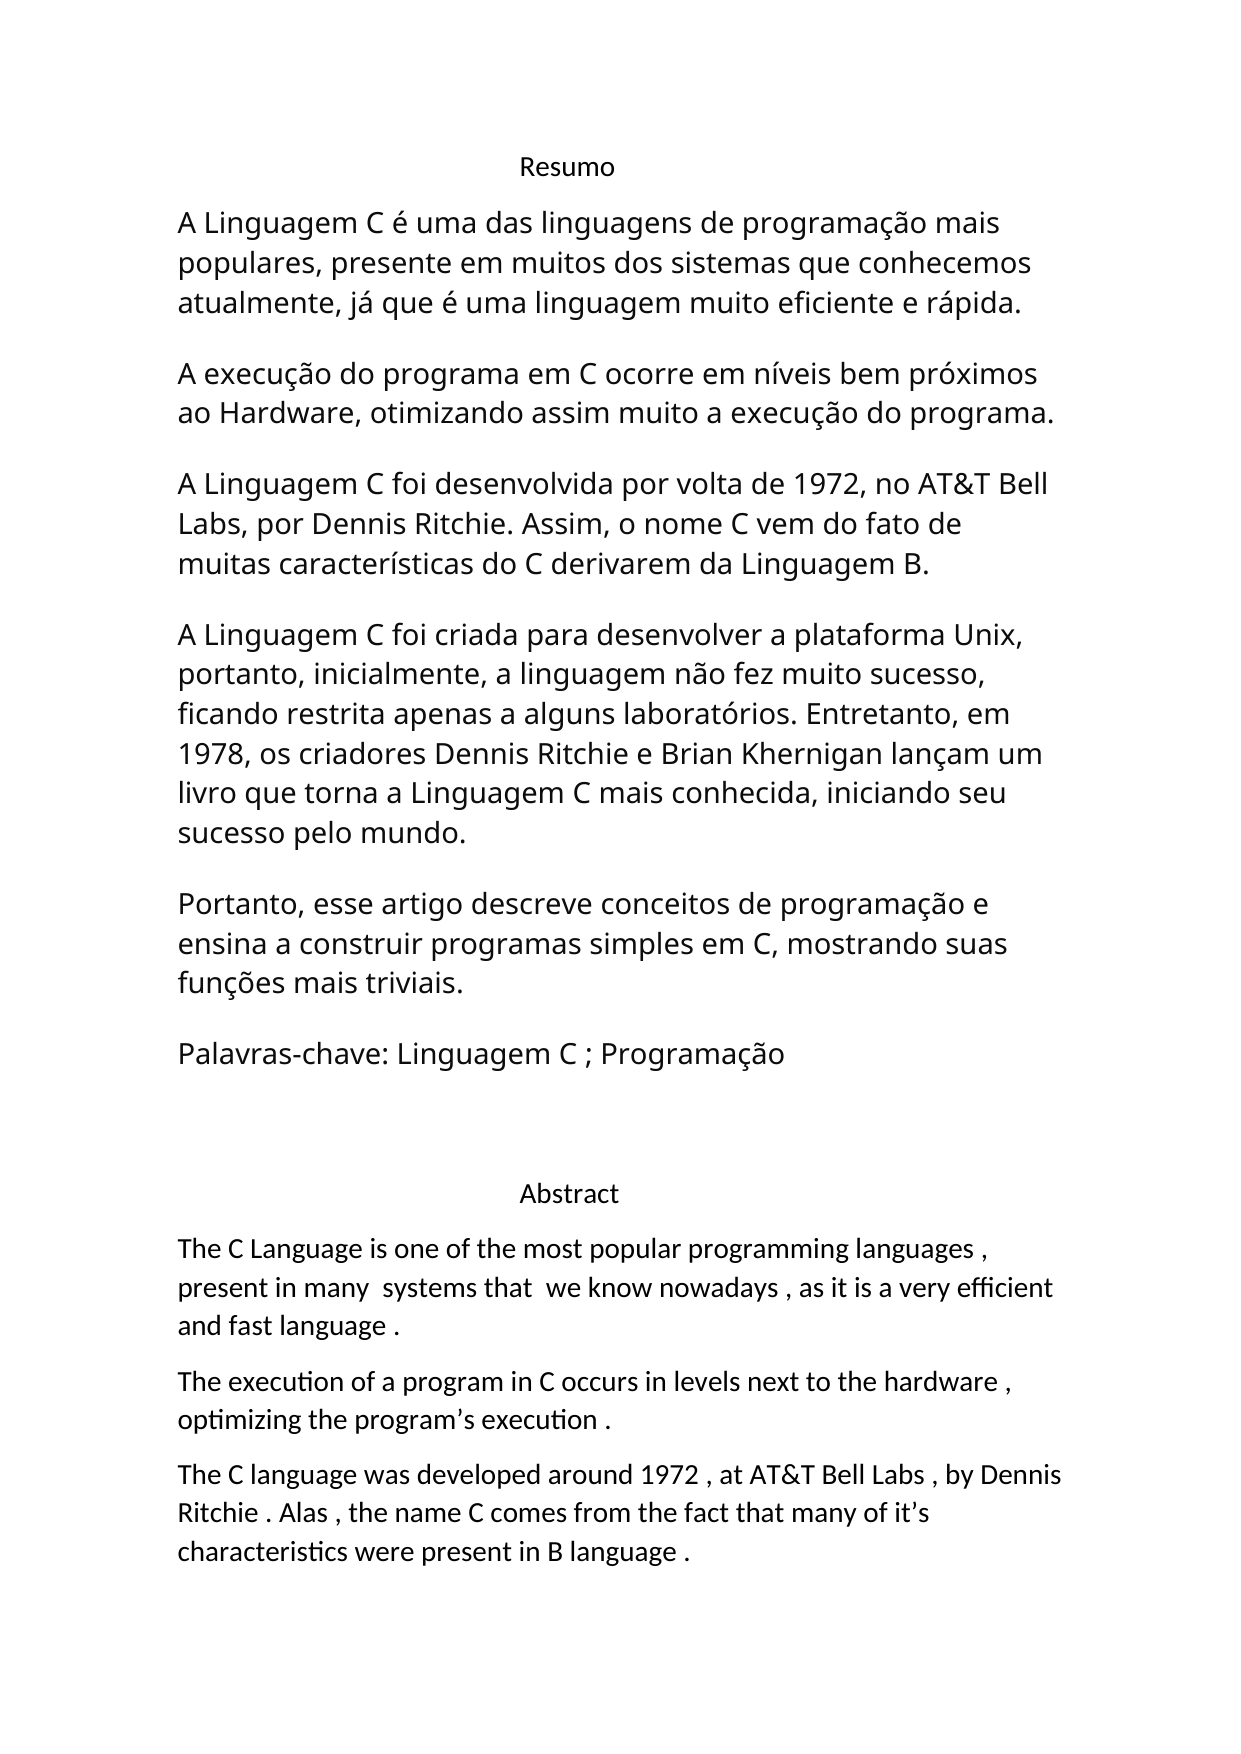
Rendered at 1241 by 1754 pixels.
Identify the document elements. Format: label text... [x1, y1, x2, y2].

text A execução do programa em C ocorre em níveis bem próximos ao Hardware, otimizando assim muito a execução do programa. [177, 353, 1063, 432]
text A Linguagem C é uma das linguagens de programação mais populares, presente em muitos dos sistemas que conhecemos atualmente, já que é uma linguagem muito eficiente e rápida. [177, 203, 1063, 322]
text Portanto, esse artigo descreve conceitos de programação e ensina a construir programas simples em C, mostrando suas funções mais triviais. [177, 883, 1063, 1002]
text Abstract [177, 1176, 1063, 1211]
text Resumo [177, 148, 1063, 183]
text A Linguagem C foi desenvolvida por volta de 1972, no AT&T Bell Labs, por Dennis Ritchie. Assim, o nome C vem do fato de muitas características do C derivarem da Linguagem B. [177, 464, 1063, 583]
text The execution of a program in C occurs in levels next to the hardware , optimizing the program’s execution . [177, 1363, 1063, 1437]
text Palavras-chave: Linguagem C ; Programação [177, 1034, 1063, 1073]
text The C Language is one of the most popular programming languages , present in many systems that we know nowadays , as it is a very efficient and fast language . [177, 1231, 1063, 1343]
text The C language was developed around 1972 , at AT&T Bell Labs , by Dennis Ritchie . Alas , the name C comes from the fact that many of it’s characteristics were present in B language . [177, 1456, 1063, 1569]
text A Linguagem C foi criada para desenvolver a plataforma Unix, portanto, inicialmente, a linguagem não fez muito sucesso, ficando restrita apenas a alguns laboratórios. Entretanto, em 1978, os criadores Dennis Ritchie e Brian Khernigan lançam um livro que torna a Linguagem C mais conhecida, iniciando seu sucesso pelo mundo. [177, 614, 1063, 852]
